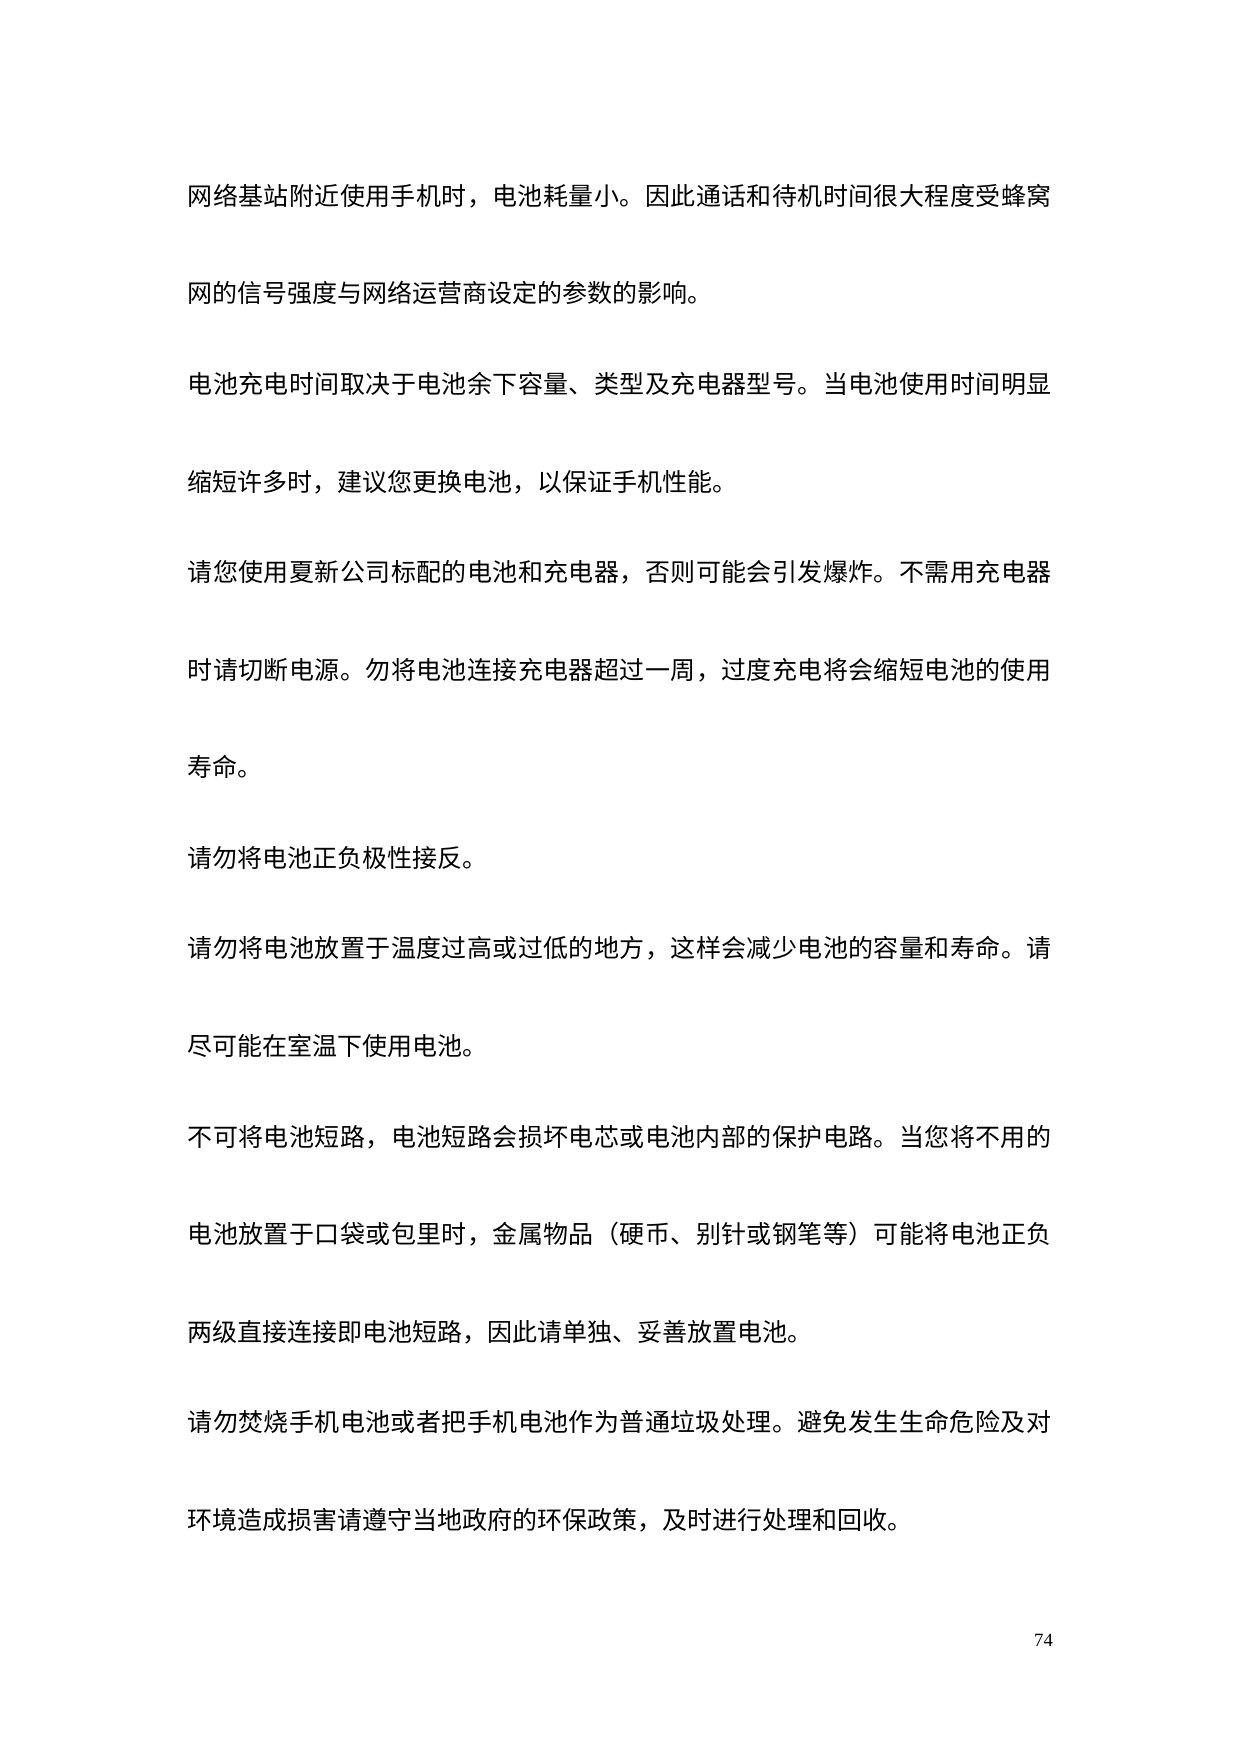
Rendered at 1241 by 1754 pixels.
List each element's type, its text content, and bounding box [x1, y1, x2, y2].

text 请勿将电池放置于温度过高或过低的地方，这样会减少电池的容量和寿命。请尽可能在室温下使用电池。 [187, 914, 1053, 1077]
text 请您使用夏新公司标配的电池和充电器，否则可能会引发爆炸。不需用充电器时请切断电源。勿将电池连接充电器超过一周，过度充电将会缩短电池的使用寿命。 [187, 538, 1053, 798]
text 不可将电池短路，电池短路会损坏电芯或电池内部的保护电路。当您将不用的电池放置于口袋或包里时，金属物品（硬币、别针或钢笔等）可能将电池正负两级直接连接即电池短路，因此请单独、妥善放置电池。 [187, 1103, 1053, 1363]
text 请勿将电池正负极性接反。 [187, 824, 1053, 889]
text 请勿焚烧手机电池或者把手机电池作为普通垃圾处理。避免发生生命危险及对环境造成损害请遵守当地政府的环保政策，及时进行处理和回收。 [187, 1388, 1053, 1551]
text 网络基站附近使用手机时，电池耗量小。因此通话和待机时间很大程度受蜂窝网的信号强度与网络运营商设定的参数的影响。 [187, 162, 1053, 324]
text 电池充电时间取决于电池余下容量、类型及充电器型号。当电池使用时间明显缩短许多时，建议您更换电池，以保证手机性能。 [187, 350, 1053, 513]
